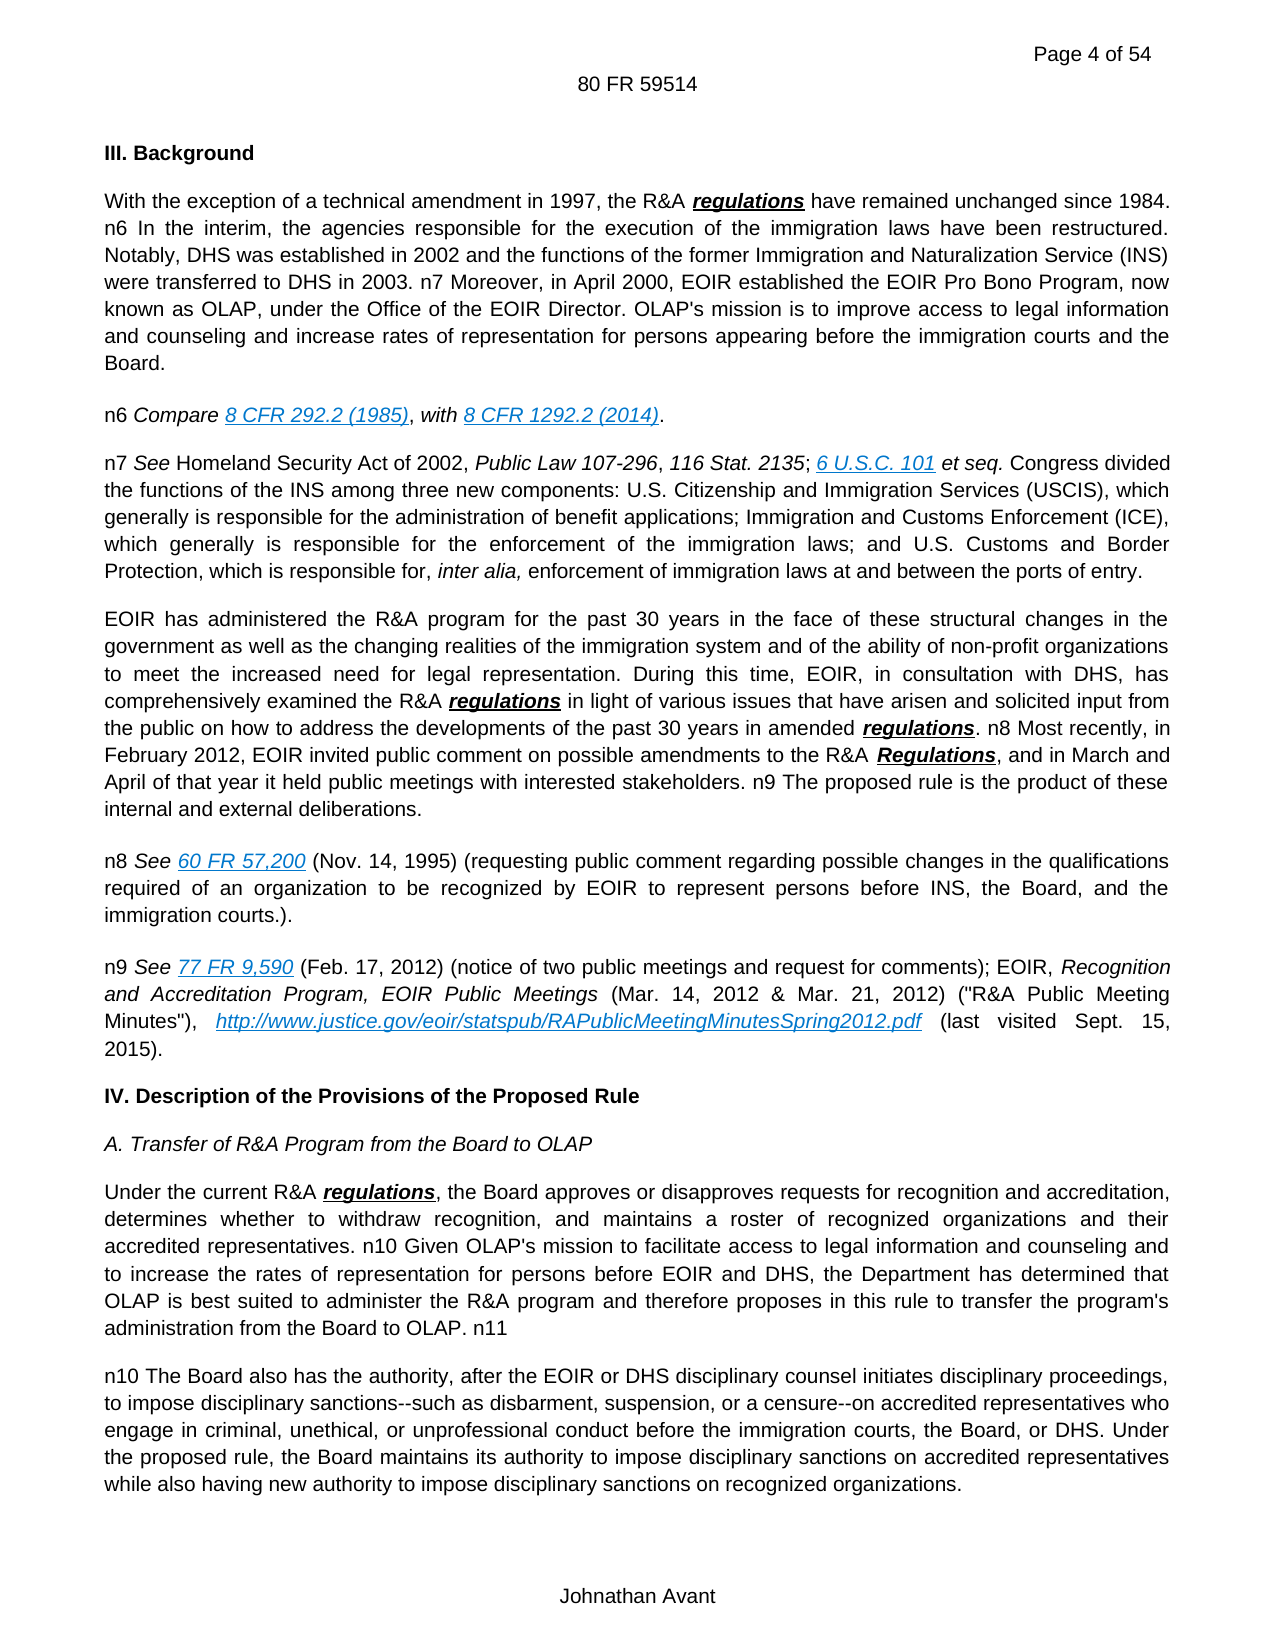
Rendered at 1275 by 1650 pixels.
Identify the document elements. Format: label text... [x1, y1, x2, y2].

text A. Transfer of R&A Program from the Board to OLAP [104, 1129, 1171, 1156]
text Under the current R&A regulations, the Board approves or disapproves requests for recognition and accreditation, determines whether to withdraw recognition, and maintains a roster of recognized organizations and their accredited representatives. n10 Given OLAP's mission to facilitate access to legal information and counseling and to increase the rates of representation for persons before EOIR and DHS, the Department has determined that OLAP is best suited to administer the R&A program and therefore proposes in this rule to transfer the program's administration from the Board to OLAP. n11 [104, 1177, 1171, 1339]
text n9 See 77 FR 9,590 (Feb. 17, 2012) (notice of two public meetings and request for comments); EOIR, Recognition and Accreditation Program, EOIR Public Meetings (Mar. 14, 2012 & Mar. 21, 2012) ("R&A Public Meeting Minutes"), http://www.justice.gov/eoir/statspub/RAPublicMeetingMinutesSpring2012.pdf (last visited Sept. 15, 2015). [104, 952, 1171, 1060]
text III. Background [104, 137, 1171, 164]
text With the exception of a technical amendment in 1997, the R&A regulations have remained unchanged since 1984. n6 In the interim, the agencies responsible for the execution of the immigration laws have been restructured. Notably, DHS was established in 2002 and the functions of the former Immigration and Naturalization Service (INS) were transferred to DHS in 2003. n7 Moreover, in April 2000, EOIR established the EOIR Pro Bono Program, now known as OLAP, under the Office of the EOIR Director. OLAP's mission is to improve access to legal information and counseling and increase rates of representation for persons appearing before the immigration courts and the Board. [104, 185, 1171, 375]
text EOIR has administered the R&A program for the past 30 years in the face of these structural changes in the government as well as the changing realities of the immigration system and of the ability of non-profit organizations to meet the increased need for legal representation. During this time, EOIR, in consultation with DHS, has comprehensively examined the R&A regulations in light of various issues that have arisen and solicited input from the public on how to address the developments of the past 30 years in amended regulations. n8 Most recently, in February 2012, EOIR invited public comment on possible amendments to the R&A Regulations, and in March and April of that year it held public meetings with interested stakeholders. n9 The proposed rule is the product of these internal and external deliberations. [104, 604, 1171, 821]
text n7 See Homeland Security Act of 2002, Public Law 107-296, 116 Stat. 2135; 6 U.S.C. 101 et seq. Congress divided the functions of the INS among three new components: U.S. Citizenship and Immigration Services (USCIS), which generally is responsible for the administration of benefit applications; Immigration and Customs Enforcement (ICE), which generally is responsible for the enforcement of the immigration laws; and U.S. Customs and Border Protection, which is responsible for, inter alia, enforcement of immigration laws at and between the ports of entry. [104, 448, 1171, 583]
text n10 The Board also has the authority, after the EOIR or DHS disciplinary counsel initiates disciplinary proceedings, to impose disciplinary sanctions--such as disbarment, suspension, or a censure--on accredited representatives who engage in criminal, unethical, or unprofessional conduct before the immigration courts, the Board, or DHS. Under the proposed rule, the Board maintains its authority to impose disciplinary sanctions on accredited representatives while also having new authority to impose disciplinary sanctions on recognized organizations. [104, 1360, 1171, 1496]
text n8 See 60 FR 57,200 (Nov. 14, 1995) (requesting public comment regarding possible changes in the qualifications required of an organization to be recognized by EOIR to represent persons before INS, the Board, and the immigration courts.). [104, 846, 1171, 927]
text n6 Compare 8 CFR 292.2 (1985), with 8 CFR 1292.2 (2014). [104, 400, 1171, 427]
text IV. Description of the Provisions of the Proposed Rule [104, 1081, 1171, 1108]
